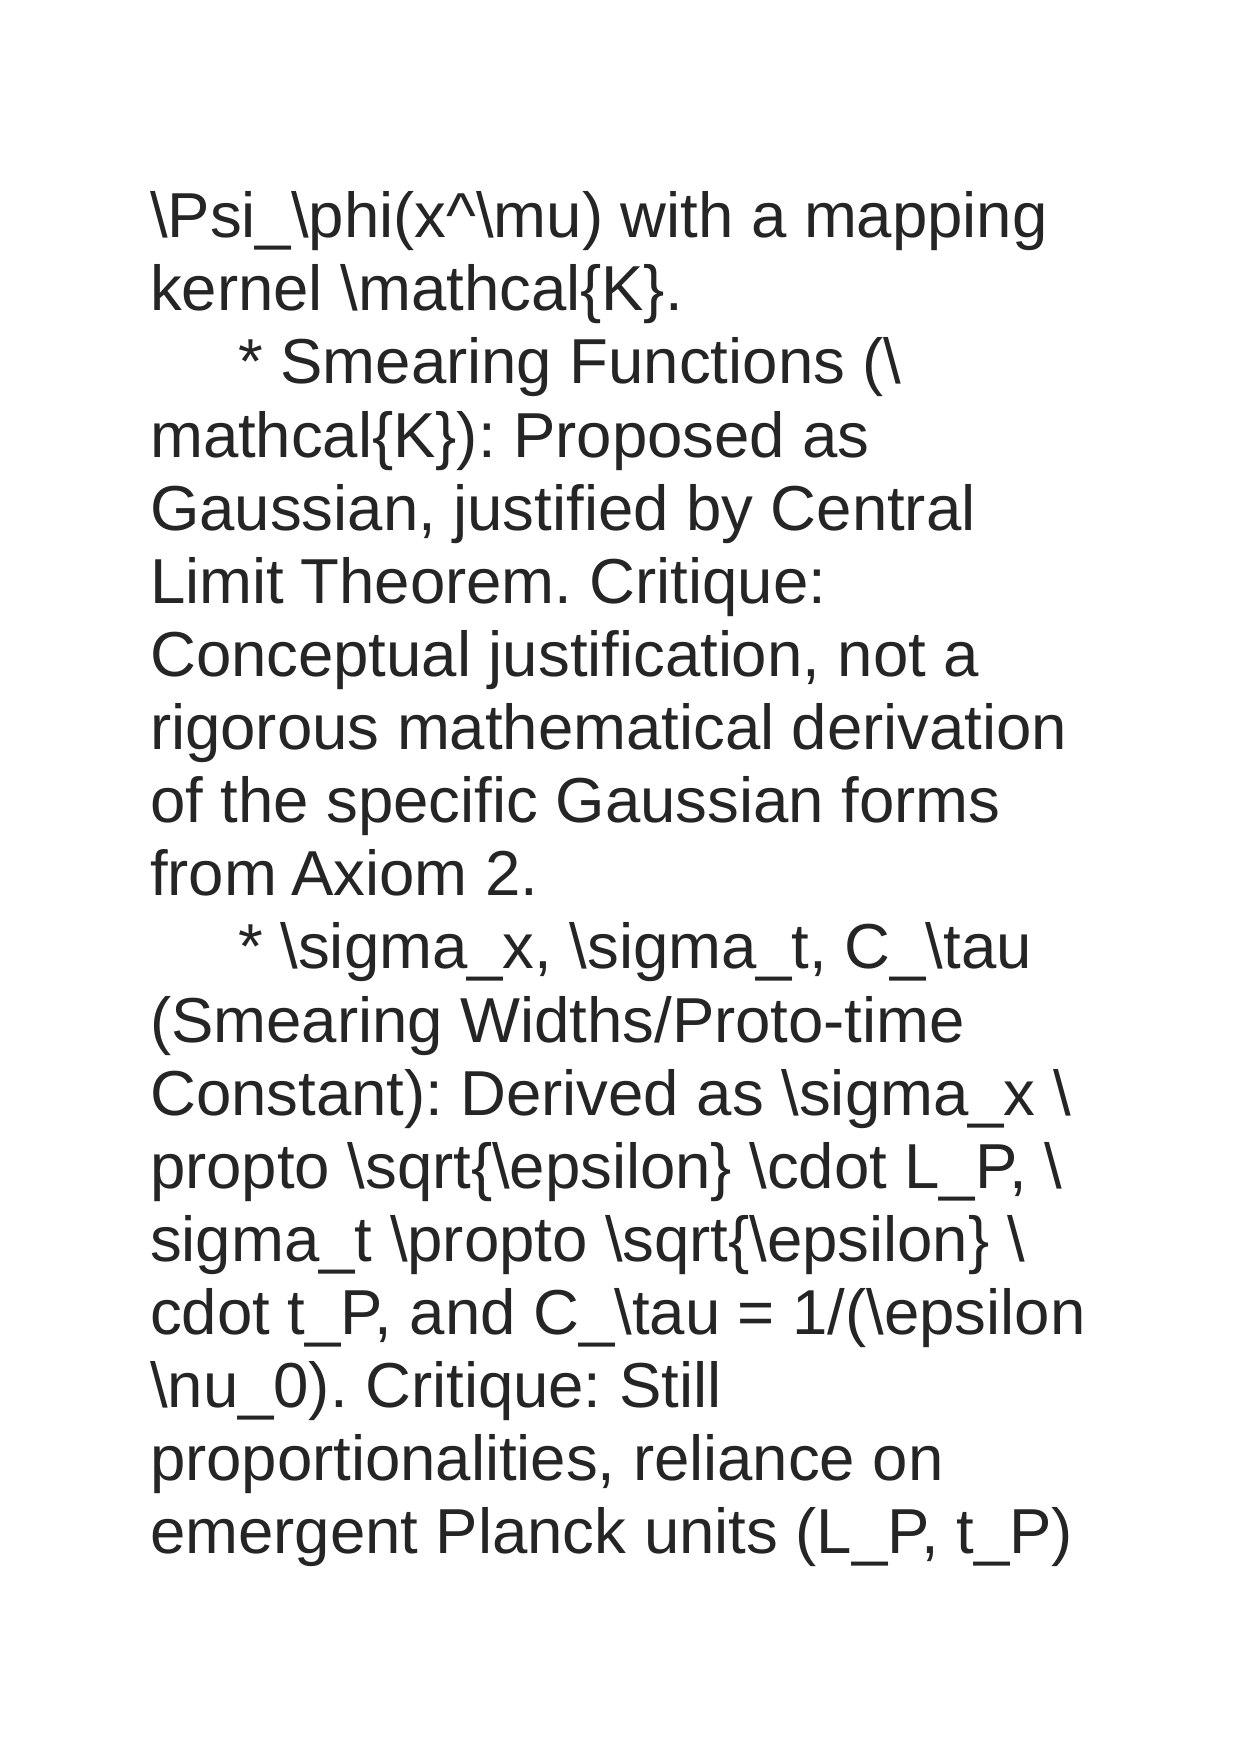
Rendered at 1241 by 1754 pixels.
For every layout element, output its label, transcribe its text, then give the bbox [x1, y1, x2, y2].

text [150, 915, 1090, 1573]
text * Smearing Functions (\mathcal{K}): Proposed as Gaussian, justified by Central Limit Theorem. Critique: Conceptual justification, not a rigorous mathematical derivation of the specific Gaussian forms from Axiom 2. [150, 330, 1090, 915]
text \Psi_\phi(x^\mu) with a mapping kernel \mathcal{K}. [150, 184, 1090, 330]
